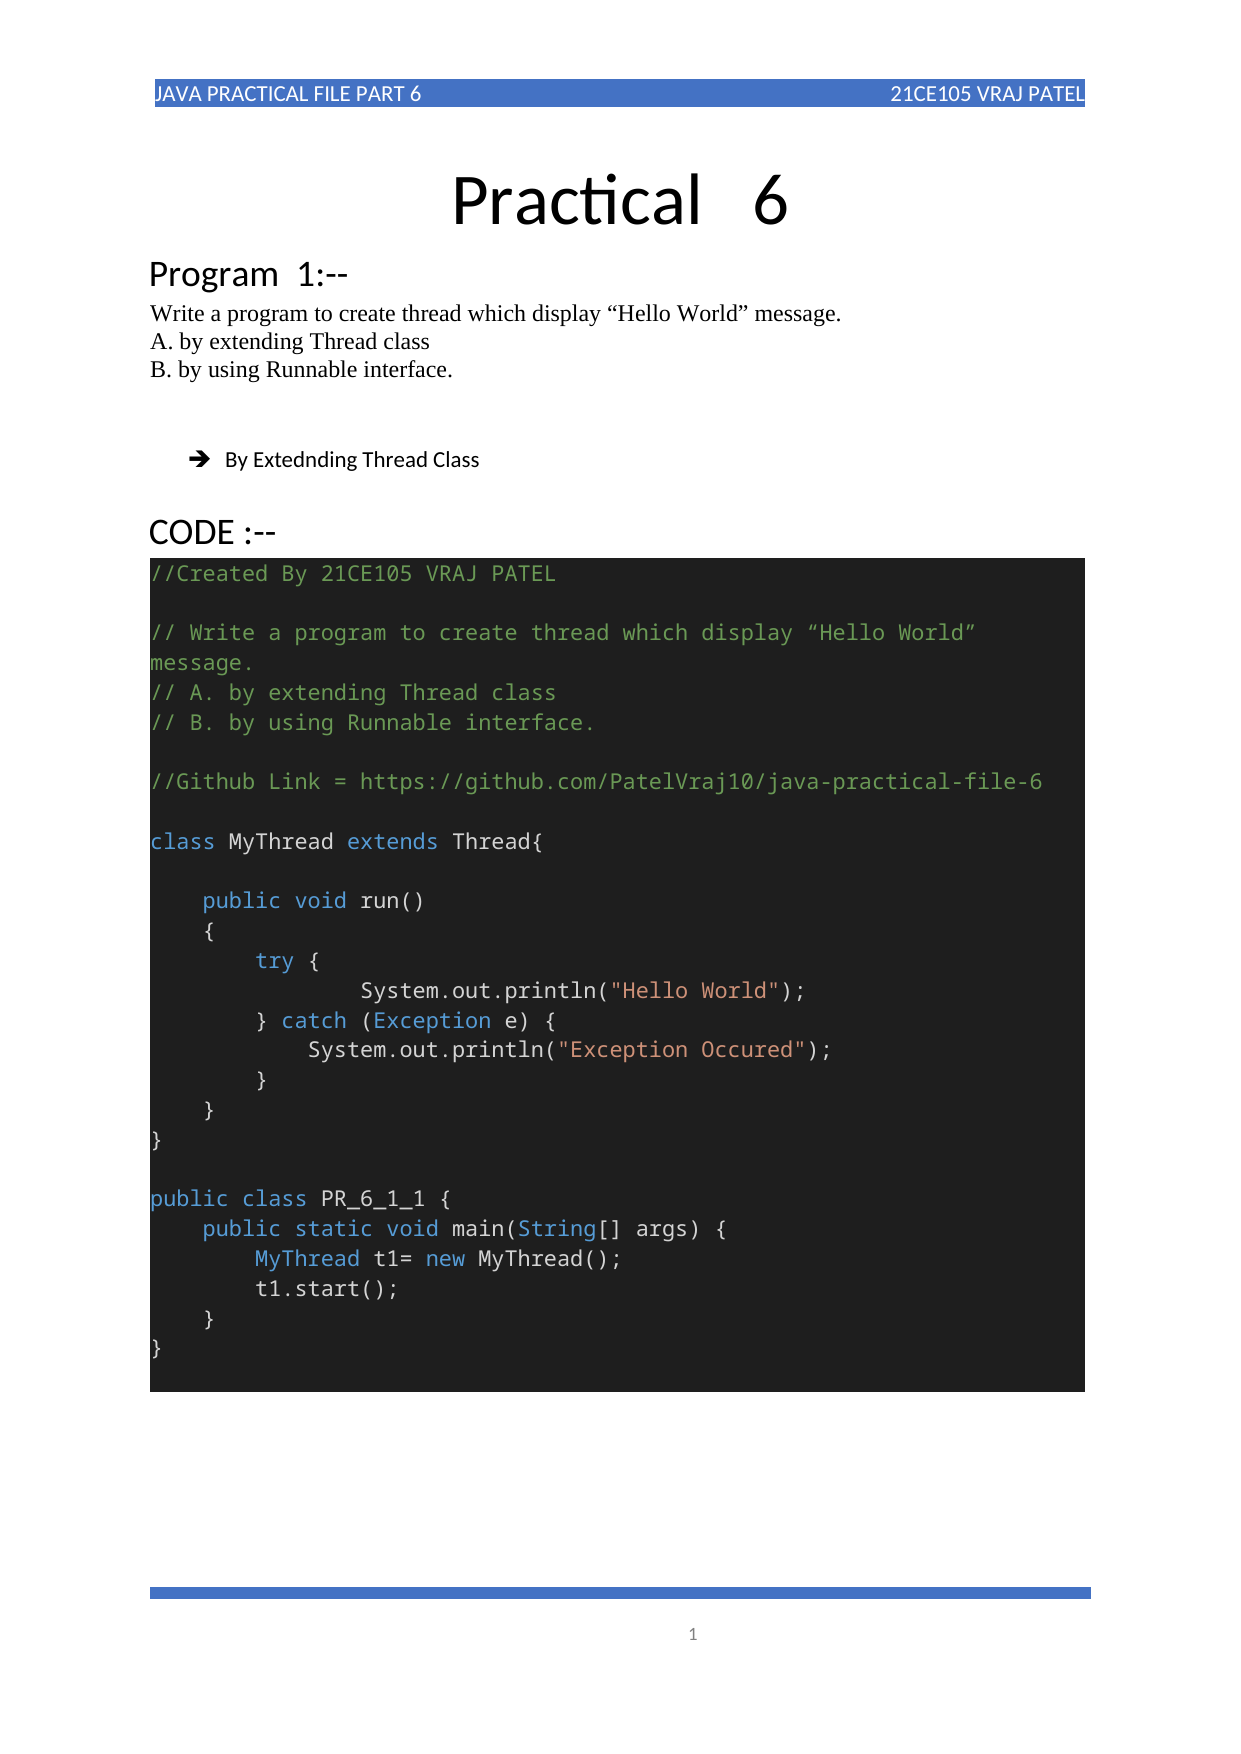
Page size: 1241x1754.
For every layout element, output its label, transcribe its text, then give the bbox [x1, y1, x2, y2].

text B. by using Runnable interface. [150, 354, 1085, 382]
text // A. by extending Thread class [150, 677, 1085, 707]
text Practical 6 [155, 153, 1085, 242]
text A. by extending Thread class [150, 327, 1085, 354]
text } [150, 1064, 1085, 1094]
text public void run() [150, 885, 1085, 915]
text System.out.println("Hello World"); [150, 975, 1085, 1004]
text public static void main(String[] args) { [150, 1213, 1085, 1243]
text // B. by using Runnable interface. [150, 707, 1085, 736]
text MyThread t1= new MyThread(); [150, 1243, 1085, 1273]
text System.out.println("Exception Occured"); [150, 1034, 1085, 1064]
text } [150, 1094, 1085, 1124]
text Write a program to create thread which display “Hello World” message. [150, 299, 1085, 327]
text } catch (Exception e) { [150, 1004, 1085, 1034]
text // Write a program to create thread which display “Hello World” message. [150, 617, 1085, 677]
text //Github Link = https://github.com/PatelVraj10/java-practical-file-6 [150, 766, 1085, 796]
text } [150, 1302, 1085, 1332]
text try { [150, 945, 1085, 975]
text } [150, 1332, 1085, 1362]
text { [150, 915, 1085, 945]
subtitle CODE :-- [148, 508, 1085, 554]
list By Extednding Thread Class [187, 445, 1085, 473]
text class MyThread extends Thread{ [150, 826, 1085, 856]
text t1.start(); [150, 1273, 1085, 1302]
text public class PR_6_1_1 { [150, 1183, 1085, 1213]
text } [150, 1124, 1085, 1153]
text //Created By 21CE105 VRAJ PATEL [150, 558, 1085, 587]
subtitle Program 1:-- [148, 249, 1085, 295]
